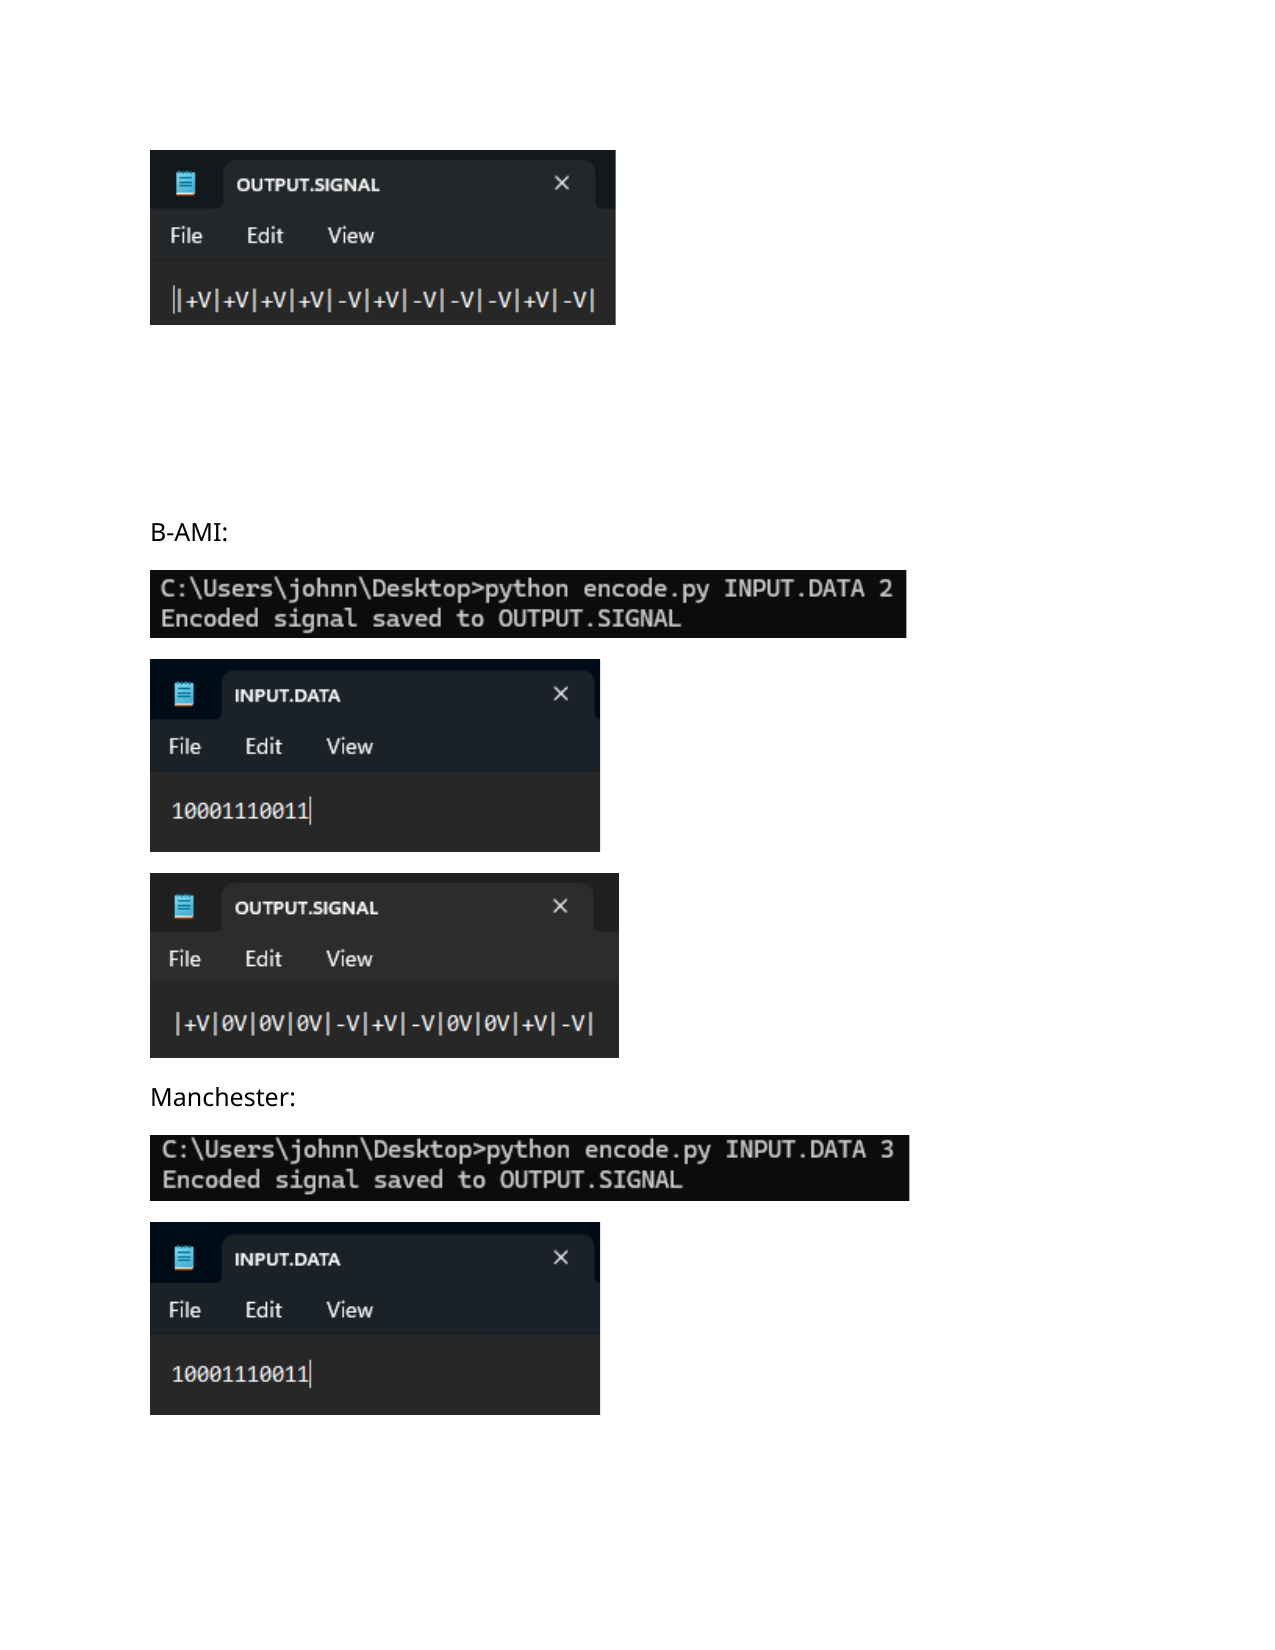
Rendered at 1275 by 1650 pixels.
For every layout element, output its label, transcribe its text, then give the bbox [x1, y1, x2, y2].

text B-AMI: [150, 514, 1125, 548]
text Manchester: [150, 1079, 1125, 1113]
picture [150, 570, 907, 638]
picture [150, 1222, 600, 1415]
picture [150, 659, 600, 852]
picture [150, 1135, 910, 1201]
picture [150, 150, 616, 325]
picture [150, 873, 619, 1058]
